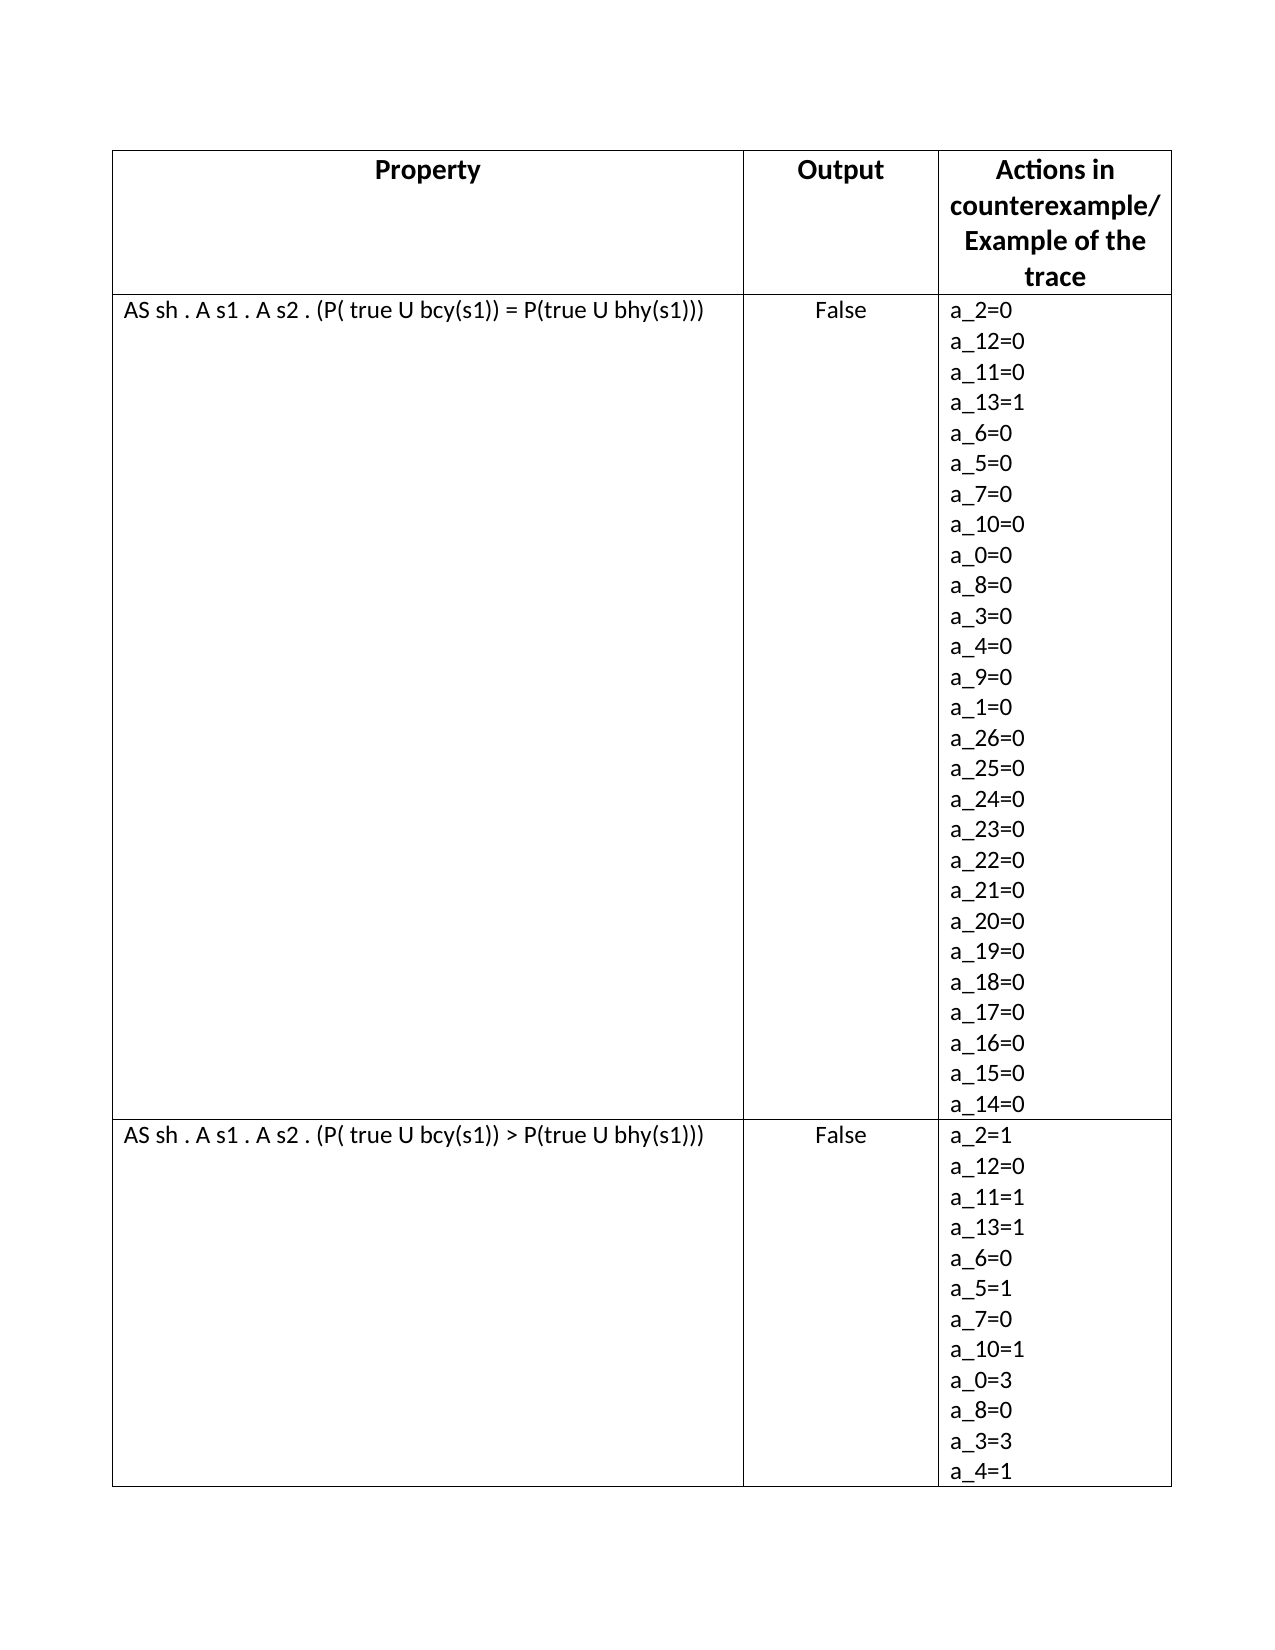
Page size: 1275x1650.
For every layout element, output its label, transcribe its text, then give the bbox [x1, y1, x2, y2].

table_header Property [113, 151, 743, 293]
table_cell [939, 1120, 1171, 1486]
table_cell False [744, 1120, 938, 1486]
table_cell AS sh . A s1 . A s2 . (P( true U bcy(s1)) = P(true U bhy(s1))) [113, 295, 743, 1119]
table_cell False [744, 295, 938, 1119]
table_header Output [744, 151, 938, 293]
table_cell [113, 1120, 743, 1486]
table_cell a_2=0 a_12=0 a_11=0 a_13=1 a_6=0 a_5=0 a_7=0 a_10=0 a_0=0 a_8=0 a_3=0 a_4=0 a_9=0 a_1=0 a_26=0 a_25=0 a_24=0 a_23=0 a_22=0 a_21=0 a_20=0 a_19=0 a_18=0 a_17=0 a_16=0 a_15=0 a_14=0 [939, 295, 1171, 1119]
table_header Actions in counterexample/ Example of the trace [939, 151, 1171, 293]
